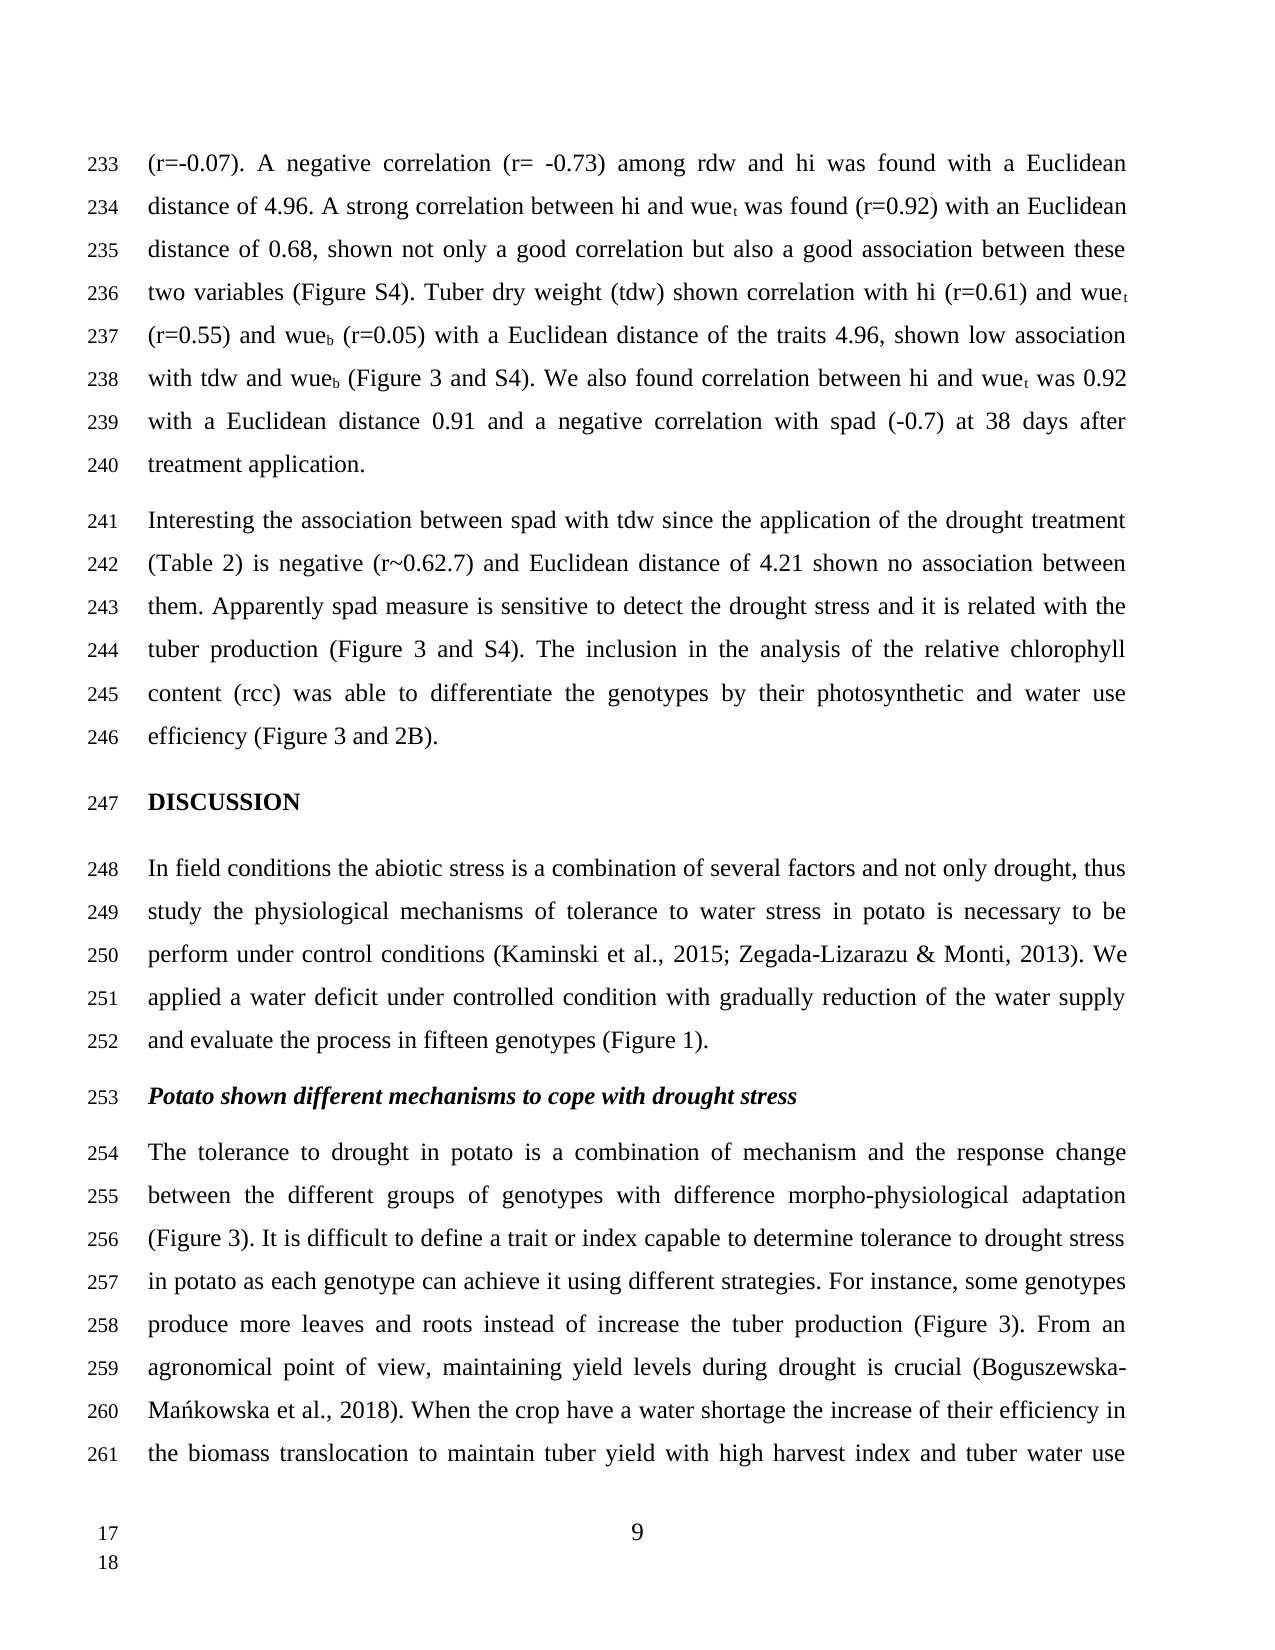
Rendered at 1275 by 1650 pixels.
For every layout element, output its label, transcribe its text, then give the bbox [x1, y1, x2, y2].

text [148, 148, 1127, 478]
text Interesting the association between spad with tdw since the application of the drought treatment (Table 2) is negative (r~0.62.7) and Euclidean distance of 4.21 shown no association between them. Apparently spad measure is sensitive to detect the drought stress and it is related with the tuber production (Figure 3 and S4). The inclusion in the analysis of the relative chlorophyll content (rcc) was able to differentiate the genotypes by their photosynthetic and water use efficiency (Figure 3 and 2B). [148, 505, 1127, 749]
text In field conditions the abiotic stress is a combination of several factors and not only drought, thus study the physiological mechanisms of tolerance to water stress in potato is necessary to be perform under control conditions (Kaminski et al., 2015; Zegada-Lizarazu & Monti, 2013). We applied a water deficit under controlled condition with gradually reduction of the water supply and evaluate the process in fifteen genotypes (Figure 1). [148, 853, 1127, 1054]
subtitle Potato shown different mechanisms to cope with drought stress [148, 1081, 1127, 1110]
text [148, 1137, 1127, 1467]
subtitle Discussion [148, 787, 1127, 816]
